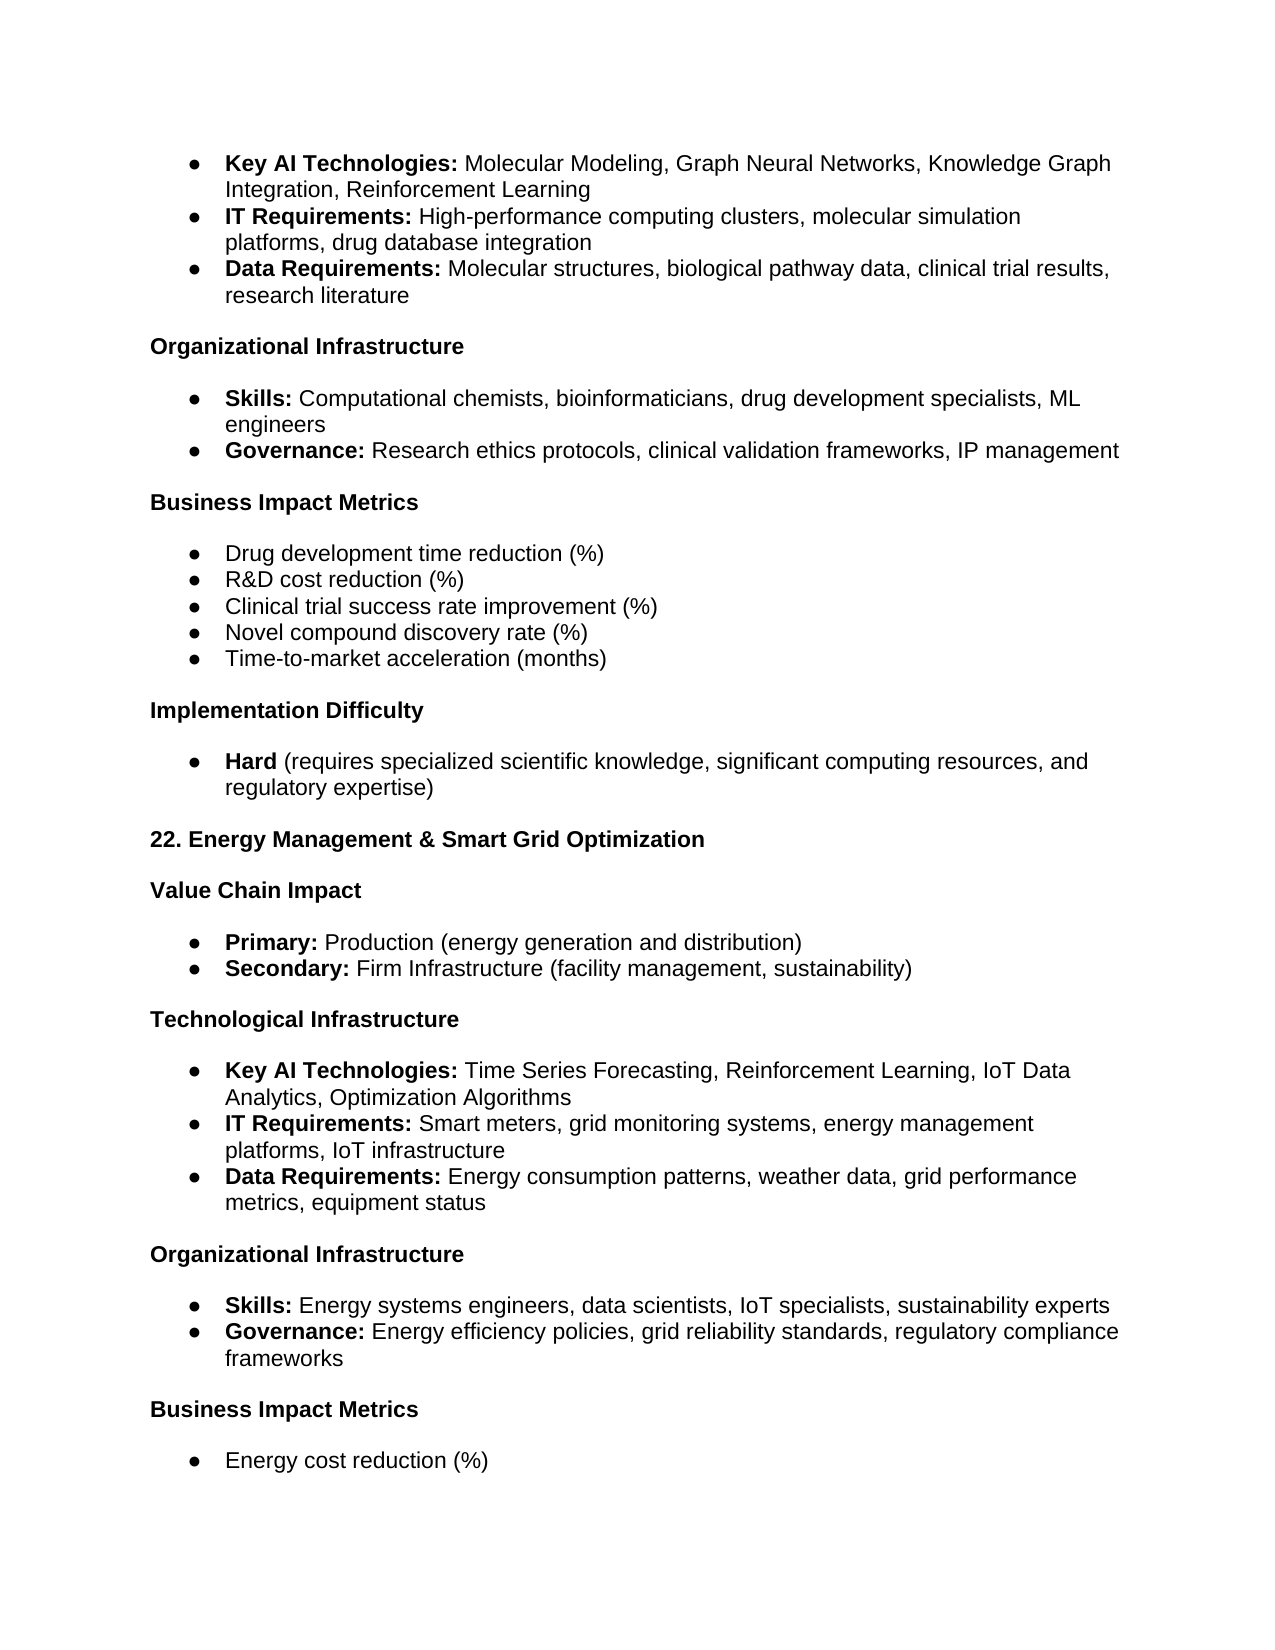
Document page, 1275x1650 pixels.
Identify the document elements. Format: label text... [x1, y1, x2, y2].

list Energy cost reduction (%) [187, 1447, 1125, 1474]
list IT Requirements: Smart meters, grid monitoring systems, energy management platforms, IoT infrastructure [187, 1110, 1125, 1163]
list Drug development time reduction (%) [187, 540, 1125, 566]
list Skills: Energy systems engineers, data scientists, IoT specialists, sustainability experts [187, 1292, 1125, 1318]
list Governance: Research ethics protocols, clinical validation frameworks, IP management [187, 437, 1125, 463]
text Value Chain Impact [150, 877, 1125, 903]
list Skills: Computational chemists, bioinformaticians, drug development specialists, ML engineers [187, 384, 1125, 437]
list Governance: Energy efficiency policies, grid reliability standards, regulatory compliance frameworks [187, 1318, 1125, 1371]
list Clinical trial success rate improvement (%) [187, 593, 1125, 619]
list Key AI Technologies: Molecular Modeling, Graph Neural Networks, Knowledge Graph Integration, Reinforcement Learning [187, 150, 1125, 203]
text Organizational Infrastructure [150, 1241, 1125, 1267]
list Secondary: Firm Infrastructure (facility management, sustainability) [187, 955, 1125, 981]
list R&D cost reduction (%) [187, 566, 1125, 593]
text Implementation Difficulty [150, 697, 1125, 723]
list Time-to-market acceleration (months) [187, 645, 1125, 672]
list Novel compound discovery rate (%) [187, 619, 1125, 645]
text Business Impact Metrics [150, 488, 1125, 515]
list Data Requirements: Molecular structures, biological pathway data, clinical trial results, research literature [187, 255, 1125, 308]
list Data Requirements: Energy consumption patterns, weather data, grid performance metrics, equipment status [187, 1163, 1125, 1216]
text Organizational Infrastructure [150, 333, 1125, 359]
list Hard (requires specialized scientific knowledge, significant computing resources, and regulatory expertise) [187, 748, 1125, 801]
text Business Impact Metrics [150, 1396, 1125, 1422]
text 22. Energy Management & Smart Grid Optimization [150, 826, 1125, 852]
list IT Requirements: High-performance computing clusters, molecular simulation platforms, drug database integration [187, 203, 1125, 255]
list Key AI Technologies: Time Series Forecasting, Reinforcement Learning, IoT Data Analytics, Optimization Algorithms [187, 1057, 1125, 1110]
text Technological Infrastructure [150, 1006, 1125, 1032]
list Primary: Production (energy generation and distribution) [187, 928, 1125, 955]
